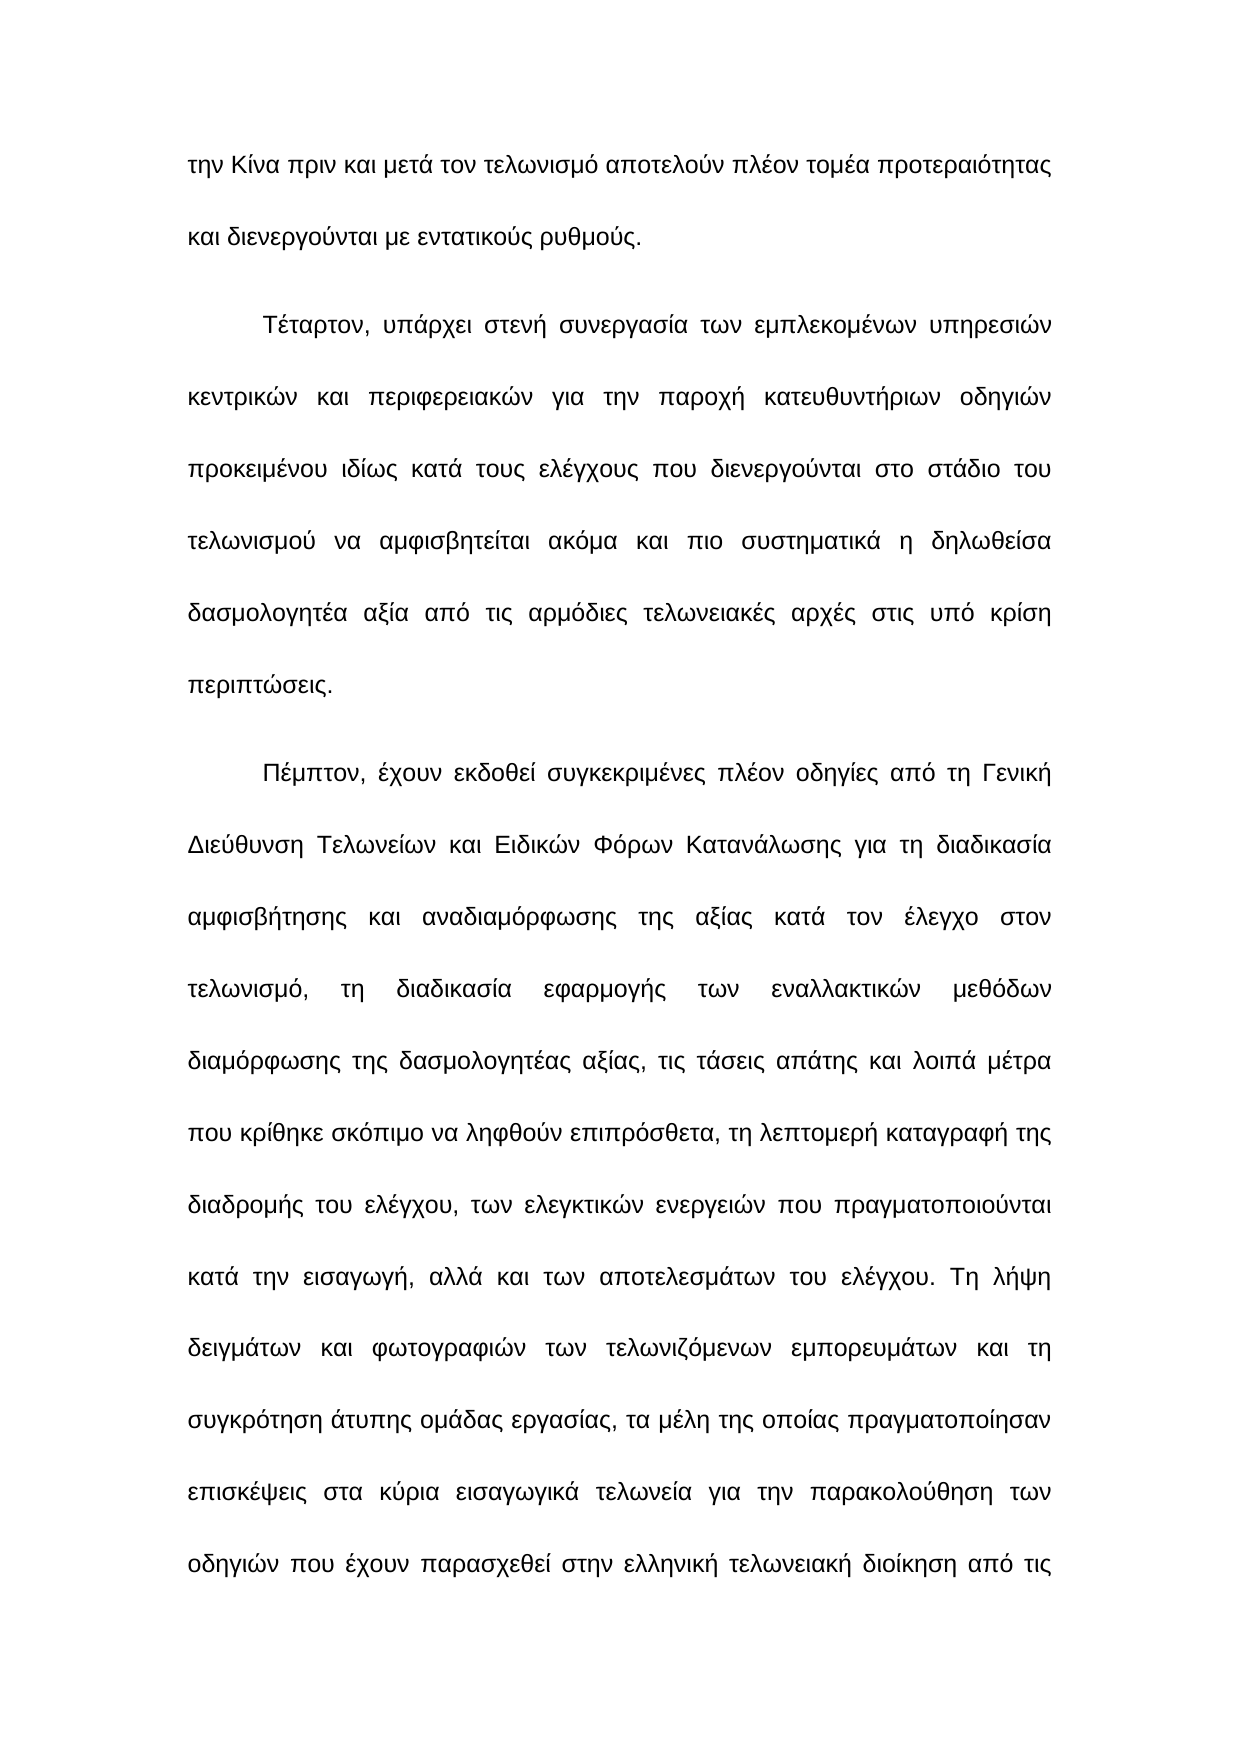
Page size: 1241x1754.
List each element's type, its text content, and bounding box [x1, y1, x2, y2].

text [187, 758, 1053, 1578]
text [187, 150, 1053, 251]
text Τέταρτον, υπάρχει στενή συνεργασία των εμπλεκομένων υπηρεσιών κεντρικών και περιφερειακών για την παροχή κατευθυντήριων οδηγιών προκειμένου ιδίως κατά τους ελέγχους που διενεργούνται στο στάδιο του τελωνισμού να αμφισβητείται ακόμα και πιο συστηματικά η δηλωθείσα δασμολογητέα αξία από τις αρμόδιες τελωνειακές αρχές στις υπό κρίση περιπτώσεις. [187, 310, 1053, 698]
